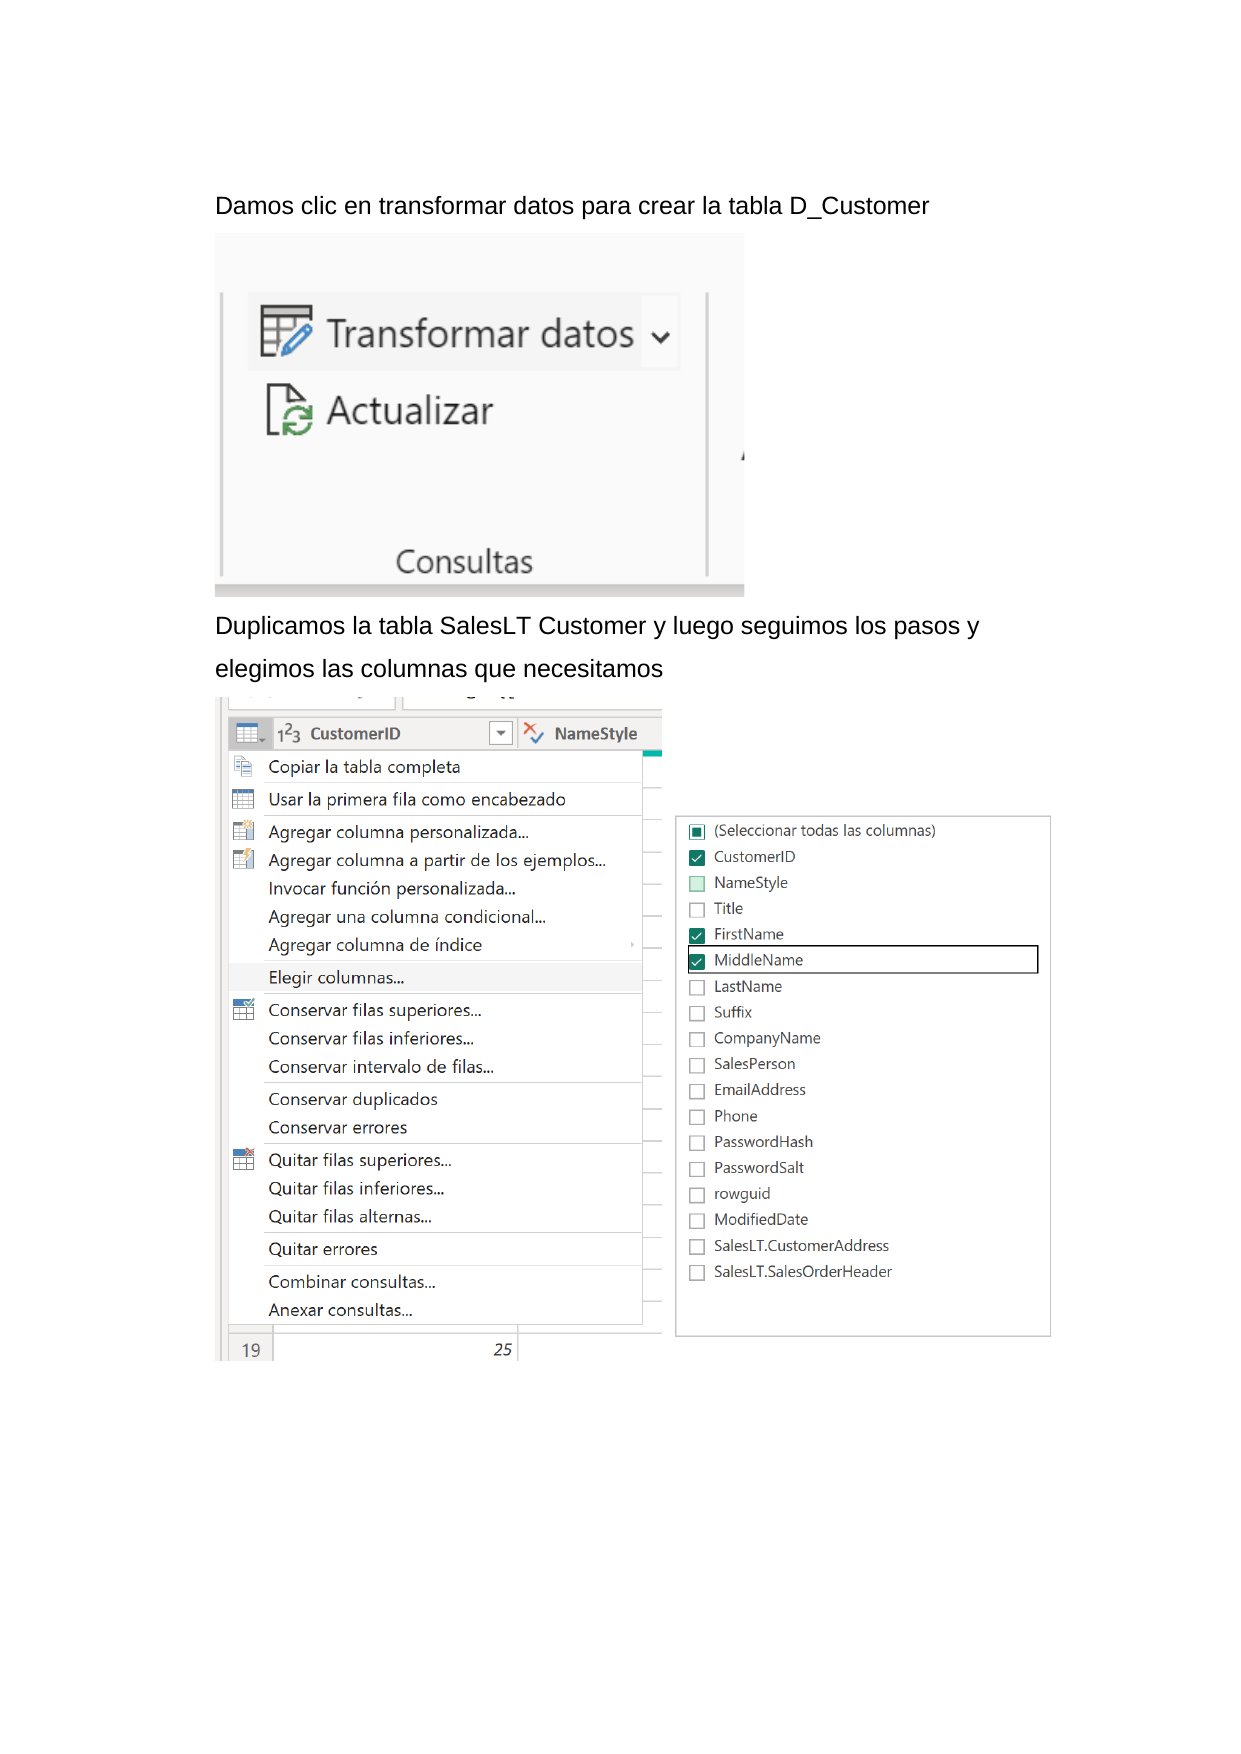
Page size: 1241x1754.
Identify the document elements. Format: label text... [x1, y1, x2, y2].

picture [214, 233, 745, 597]
text Duplicamos la tabla SalesLT Customer y luego seguimos los pasos y elegimos las columnas que necesitamos [215, 611, 1063, 683]
text Damos clic en transformar datos para crear la tabla D_Customer [215, 191, 1063, 219]
picture [668, 809, 1057, 1361]
picture [214, 697, 662, 1361]
